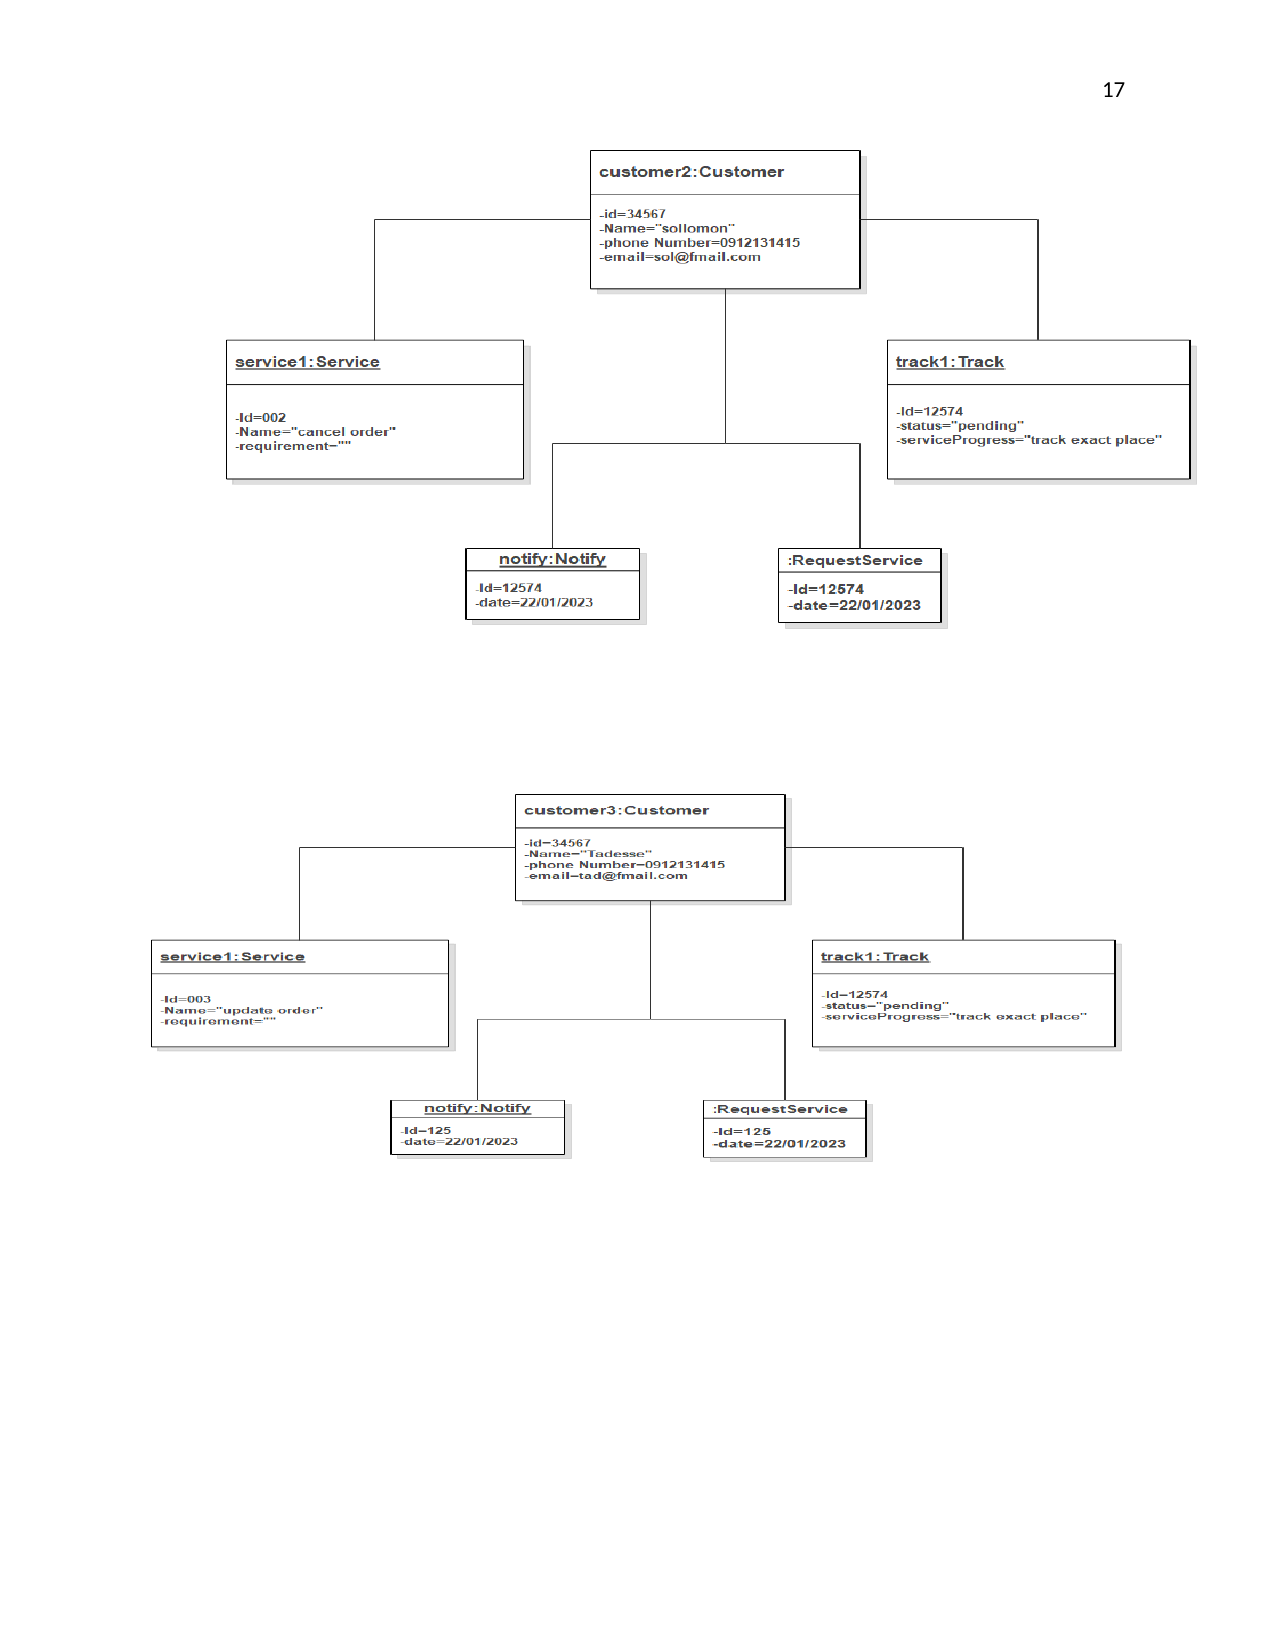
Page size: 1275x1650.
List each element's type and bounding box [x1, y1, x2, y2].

picture [225, 150, 1199, 629]
picture [150, 793, 1124, 1162]
